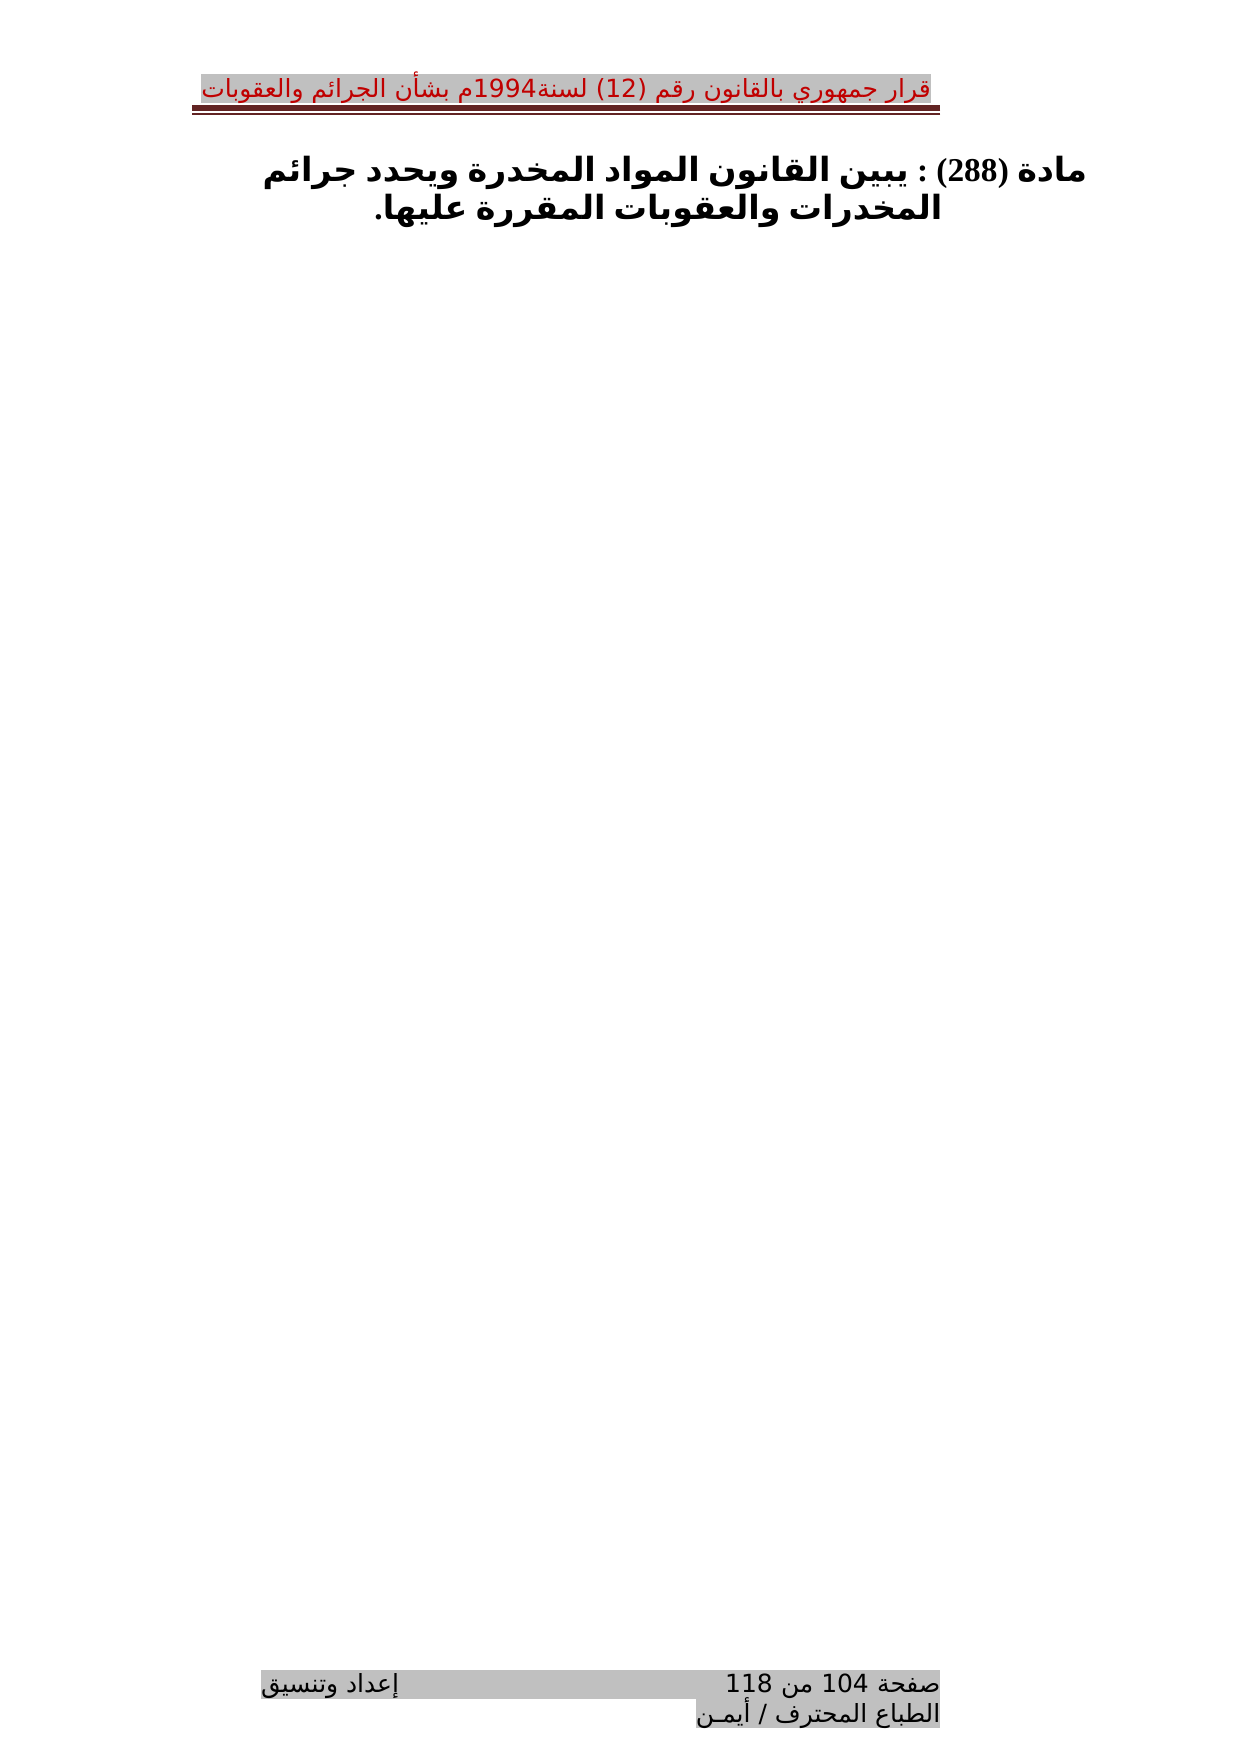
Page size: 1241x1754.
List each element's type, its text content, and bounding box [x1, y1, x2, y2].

text مادة (288) : يبين القانون المواد المخدرة ويحدد جرائم المخدرات والعقوبات المقررة عليها. [192, 150, 1087, 227]
